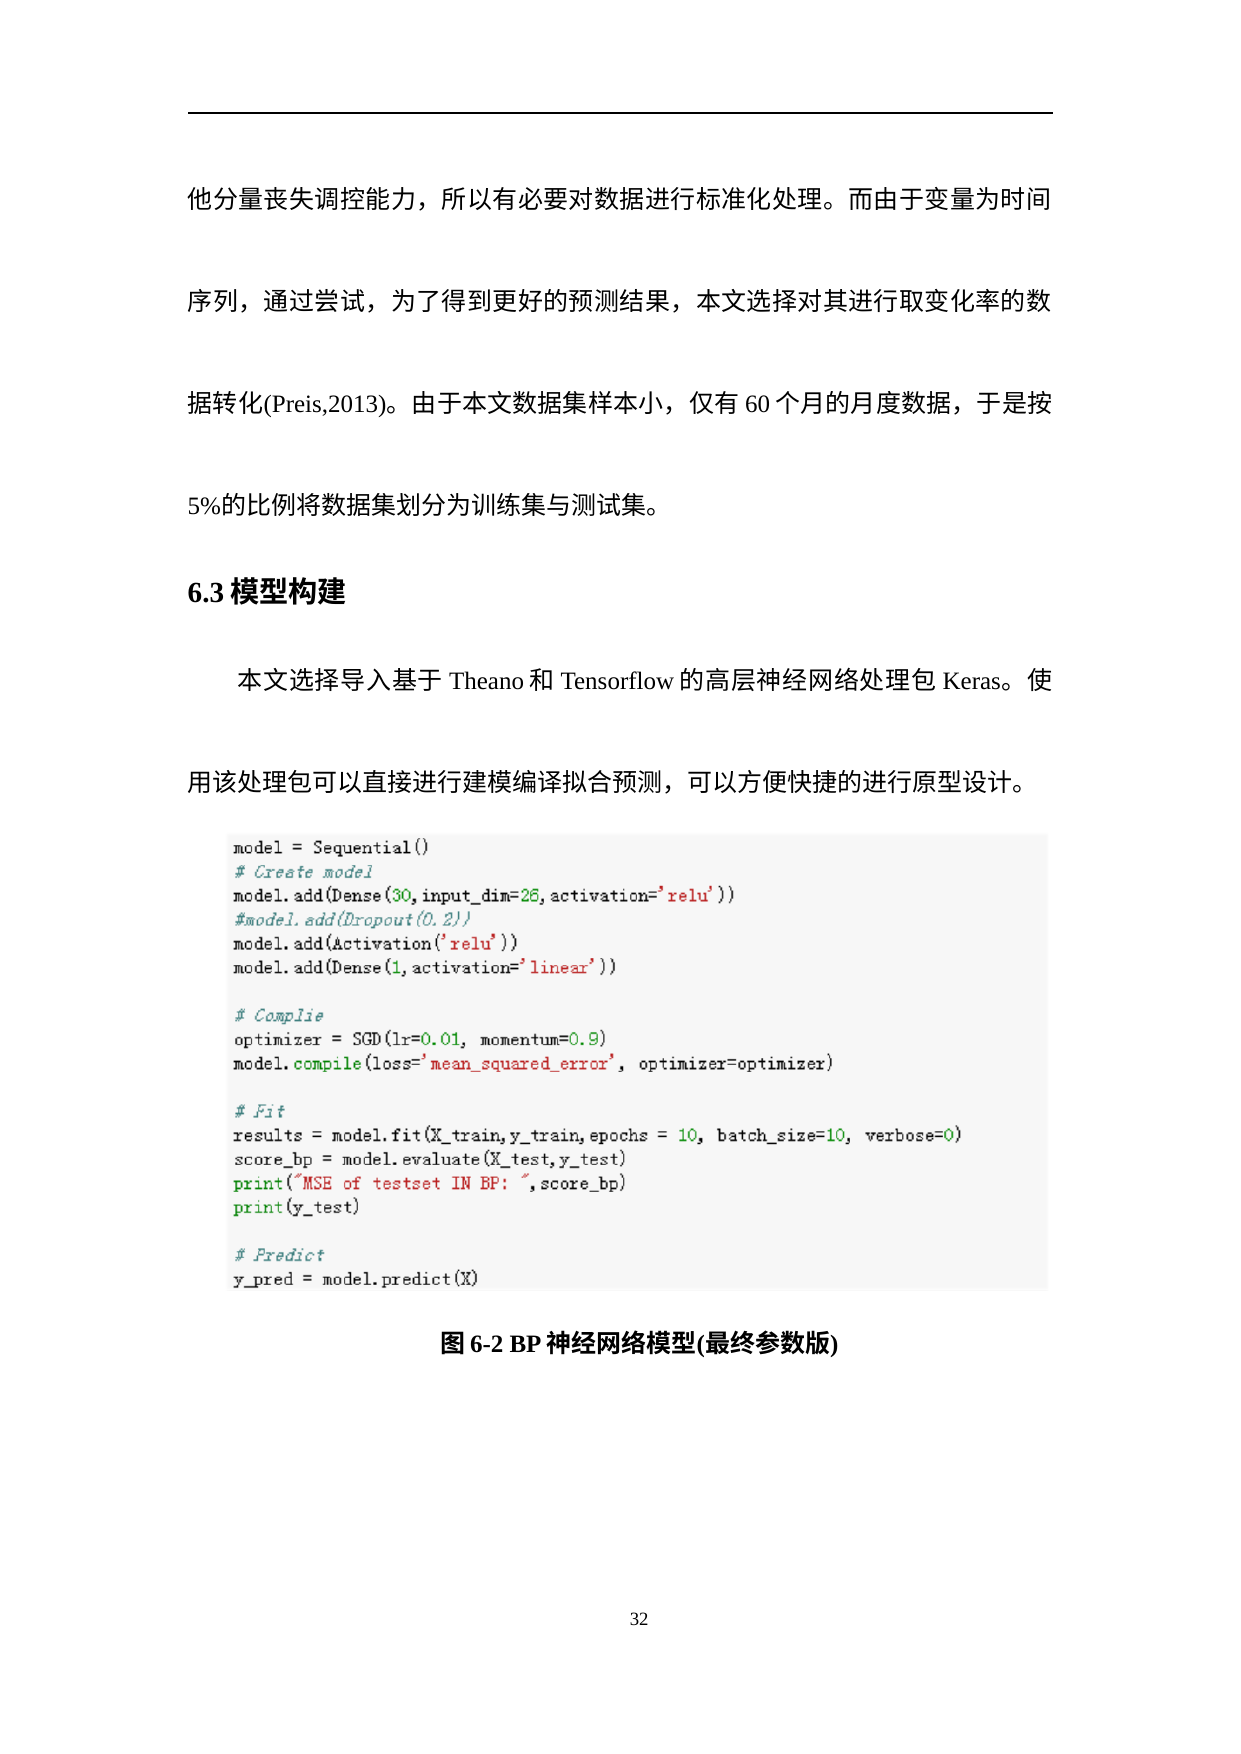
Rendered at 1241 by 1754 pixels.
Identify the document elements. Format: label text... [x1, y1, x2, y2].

picture [229, 836, 1046, 1287]
list 图6-2 BP神经网络模型(最终参数版) [225, 1308, 1053, 1376]
list 本文选择导入基于Theano和Tensorflow的高层神经网络处理包Keras。使用该处理包可以直接进行建模编译拟合预测，可以方便快捷的进行原型设计。 [187, 644, 1053, 814]
subtitle 6.3模型构建 [187, 556, 1053, 623]
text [187, 164, 1053, 537]
